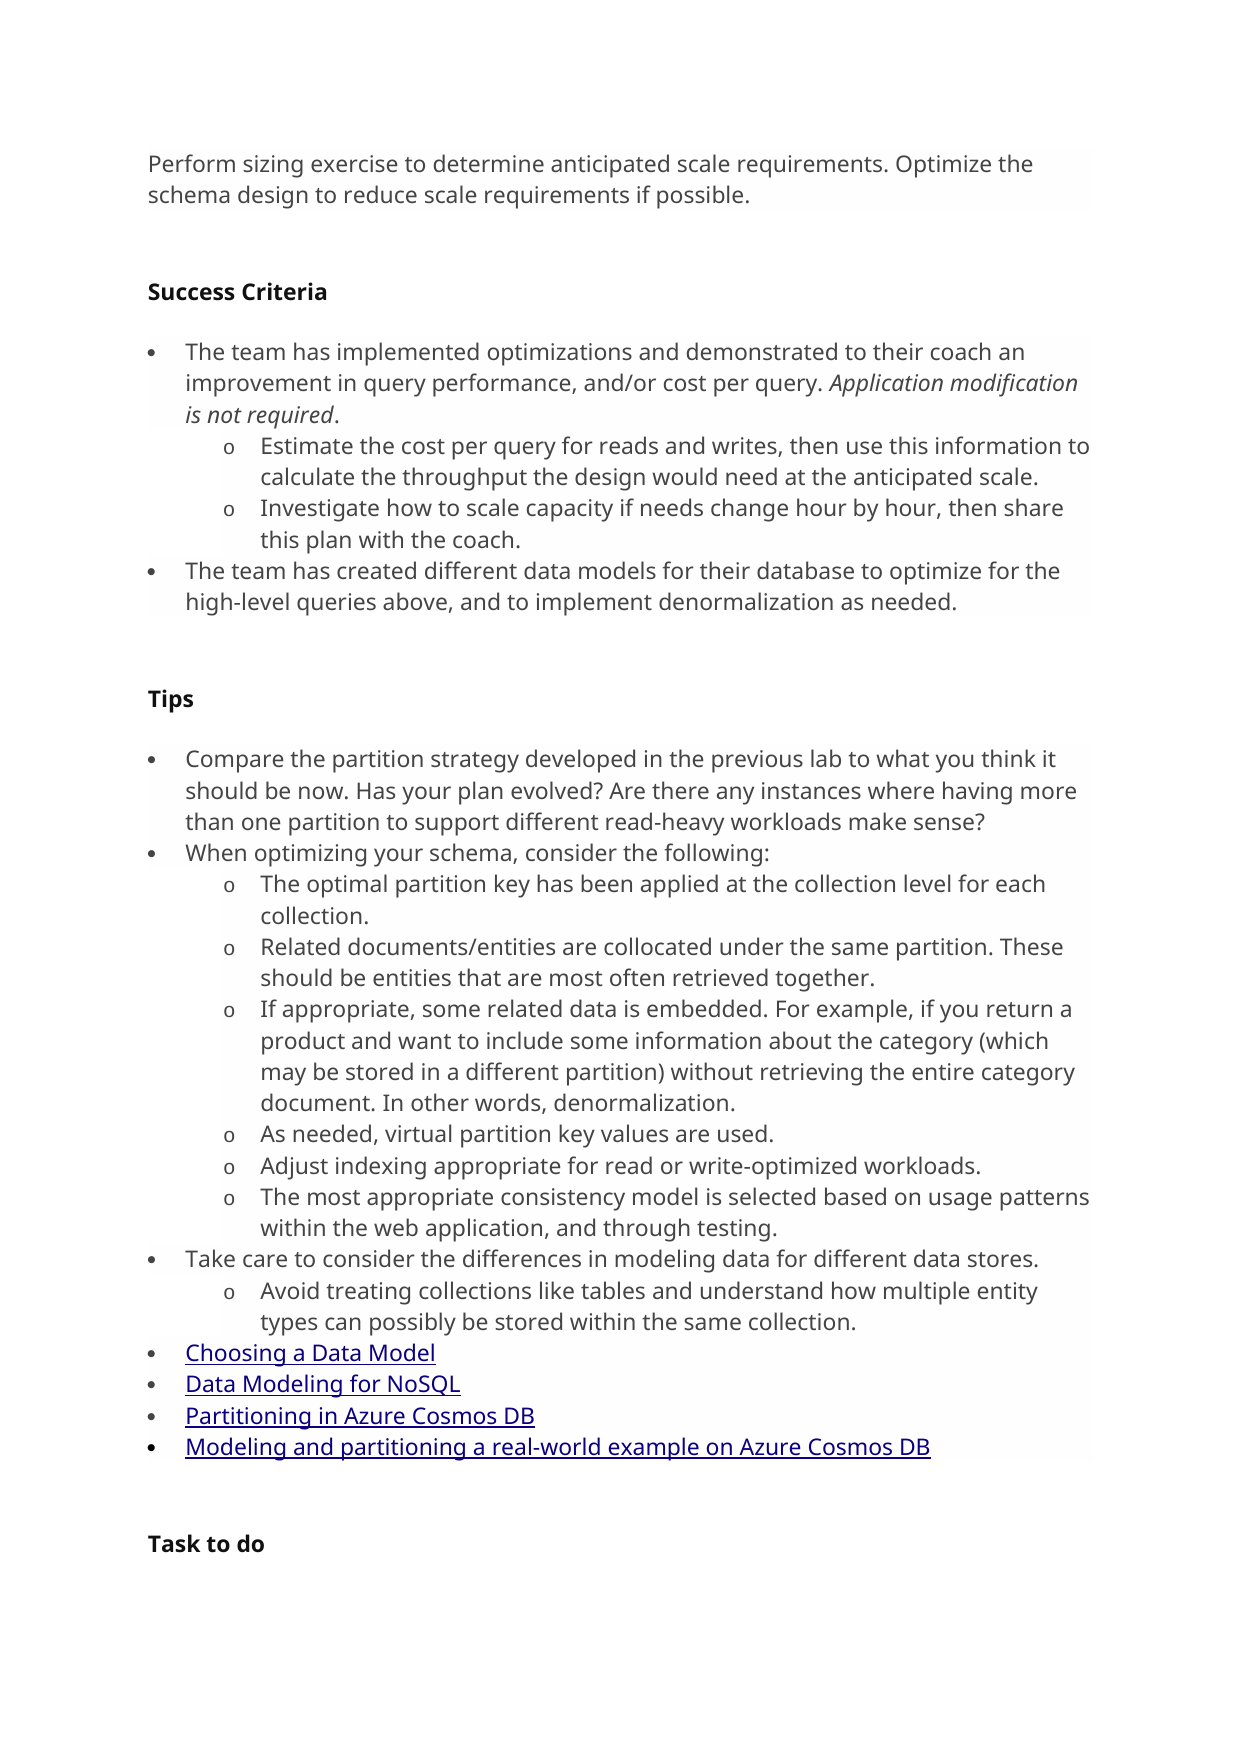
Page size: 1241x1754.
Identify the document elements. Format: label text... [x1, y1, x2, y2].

list Estimate the cost per query for reads and writes, then use this information to calculate the throughput the design would need at the anticipated scale. [223, 430, 1093, 492]
list Compare the partition strategy developed in the previous lab to what you think it should be now. Has your plan evolved? Are there any instances where having more than one partition to support different read-heavy workloads make sense? [148, 743, 1093, 837]
text Success Criteria [148, 260, 1093, 307]
list Partitioning in Azure Cosmos DB [148, 1400, 1093, 1431]
text Perform sizing exercise to determine anticipated scale requirements. Optimize the schema design to reduce scale requirements if possible. [148, 148, 1093, 210]
list The most appropriate consistency model is selected based on usage patterns within the web application, and through testing. [223, 1181, 1093, 1243]
list When optimizing your schema, consider the following: [148, 837, 1093, 868]
list Data Modeling for NoSQL [148, 1368, 1093, 1400]
text Tips [148, 667, 1093, 714]
list Adjust indexing appropriate for read or write-optimized workloads. [223, 1150, 1093, 1181]
list As needed, virtual partition key values are used. [223, 1118, 1093, 1150]
text Task to do [148, 1512, 1093, 1559]
list The optimal partition key has been applied at the collection level for each collection. [223, 868, 1093, 931]
list The team has created different data models for their database to optimize for the high-level queries above, and to implement denormalization as needed. [148, 555, 1093, 617]
list Avoid treating collections like tables and understand how multiple entity types can possibly be stored within the same collection. [223, 1275, 1093, 1337]
list Modeling and partitioning a real-world example on Azure Cosmos DB [148, 1431, 1093, 1462]
list Investigate how to scale capacity if needs change hour by hour, then share this plan with the coach. [223, 492, 1093, 555]
list Take care to consider the differences in modeling data for different data stores. [148, 1243, 1093, 1275]
list The team has implemented optimizations and demonstrated to their coach an improvement in query performance, and/or cost per query. Application modification is not required. [148, 336, 1093, 430]
list Choosing a Data Model [148, 1337, 1093, 1368]
list Related documents/entities are collocated under the same partition. These should be entities that are most often retrieved together. [223, 931, 1093, 993]
list If appropriate, some related data is embedded. For example, if you return a product and want to include some information about the category (which may be stored in a different partition) without retrieving the entire category document. In other words, denormalization. [223, 993, 1093, 1118]
